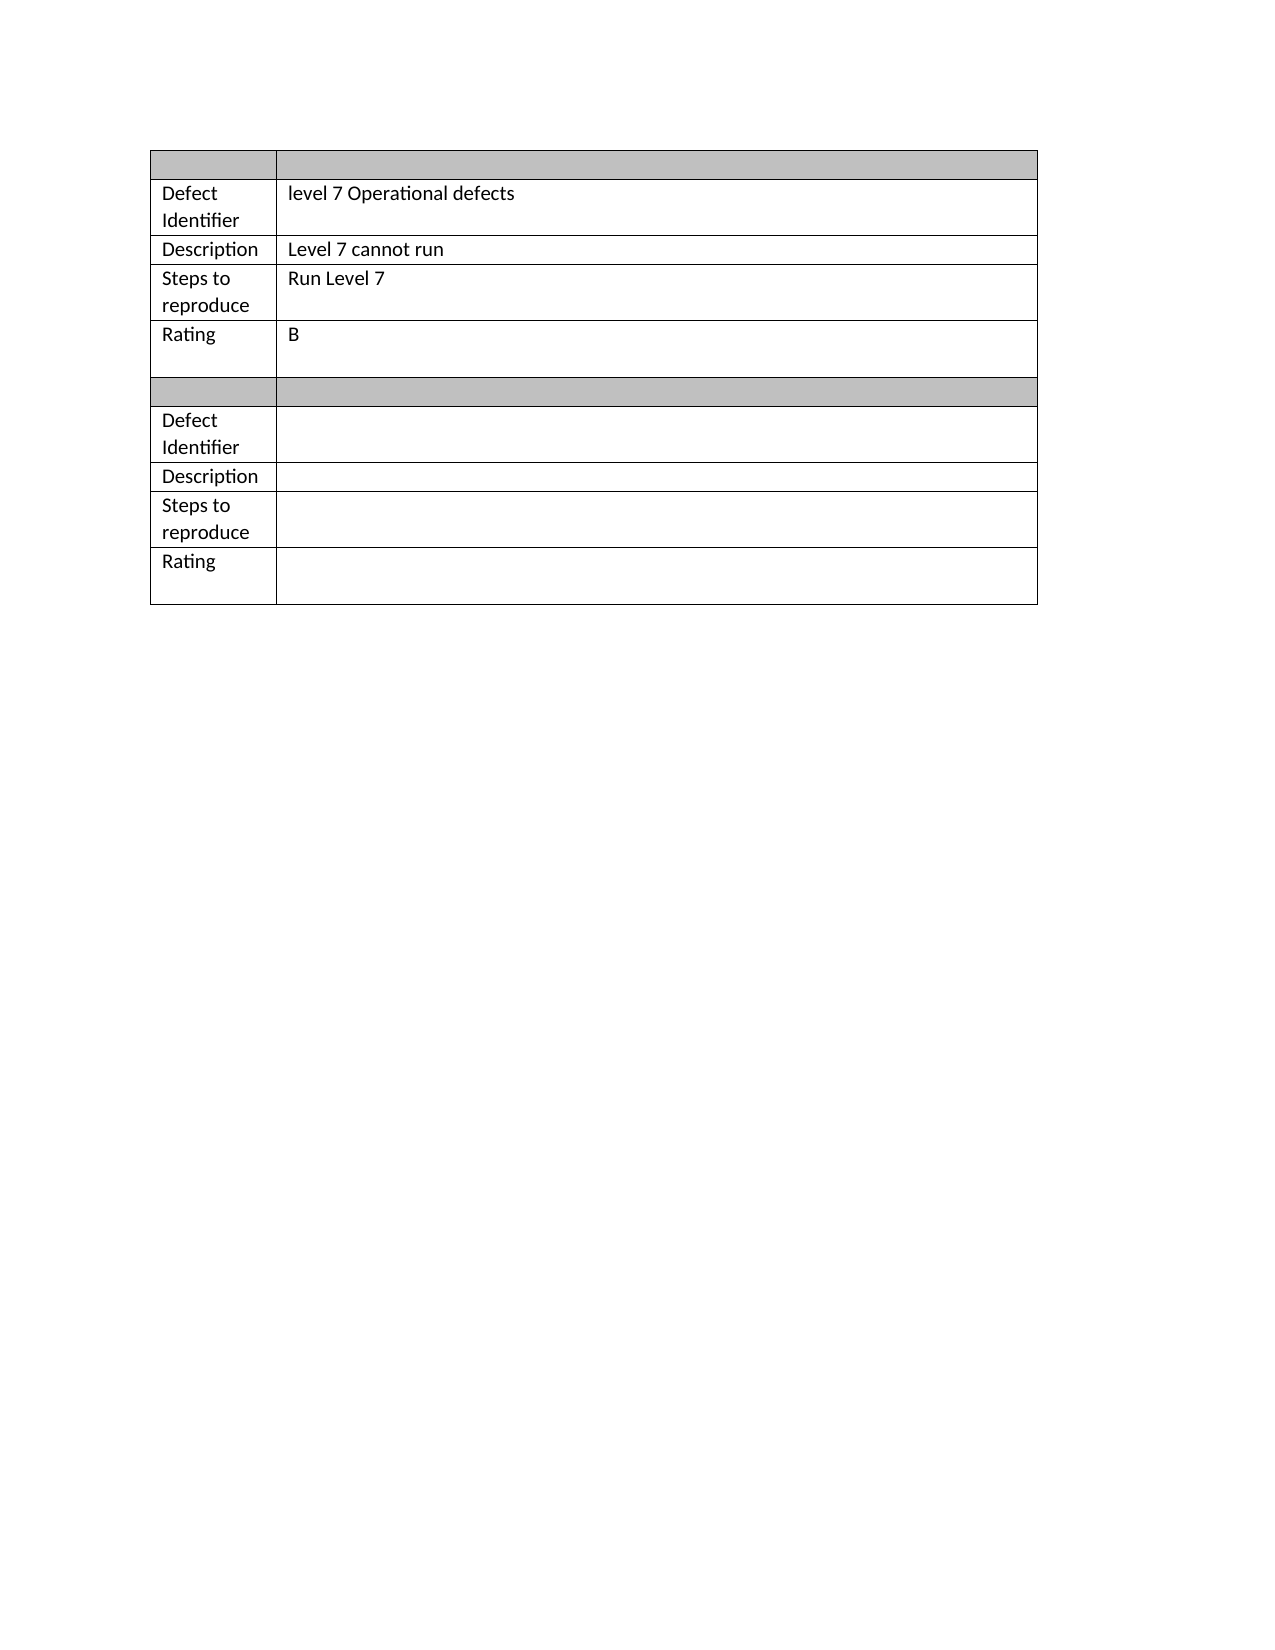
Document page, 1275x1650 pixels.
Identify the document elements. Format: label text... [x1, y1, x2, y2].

table_cell Description [151, 463, 276, 491]
table_cell [277, 548, 1037, 603]
table_cell [151, 378, 276, 406]
table_cell Description [151, 236, 276, 264]
table_cell Defect Identifier [151, 407, 276, 462]
table_cell [277, 378, 1037, 406]
table_cell Run Level 7 [277, 265, 1037, 320]
table_cell Level 7 cannot run [277, 236, 1037, 264]
table_cell [151, 151, 276, 179]
table_cell B [277, 321, 1037, 377]
table_cell Rating [151, 548, 276, 603]
table_cell Rating [151, 321, 276, 377]
table_cell [277, 492, 1037, 547]
table_cell Defect Identifier [151, 180, 276, 235]
table_cell Steps to reproduce [151, 492, 276, 547]
table_cell Steps to reproduce [151, 265, 276, 320]
table_cell [277, 407, 1037, 462]
table_cell level 7 Operational defects [277, 180, 1037, 235]
table_cell [277, 463, 1037, 491]
table_cell [277, 151, 1037, 179]
